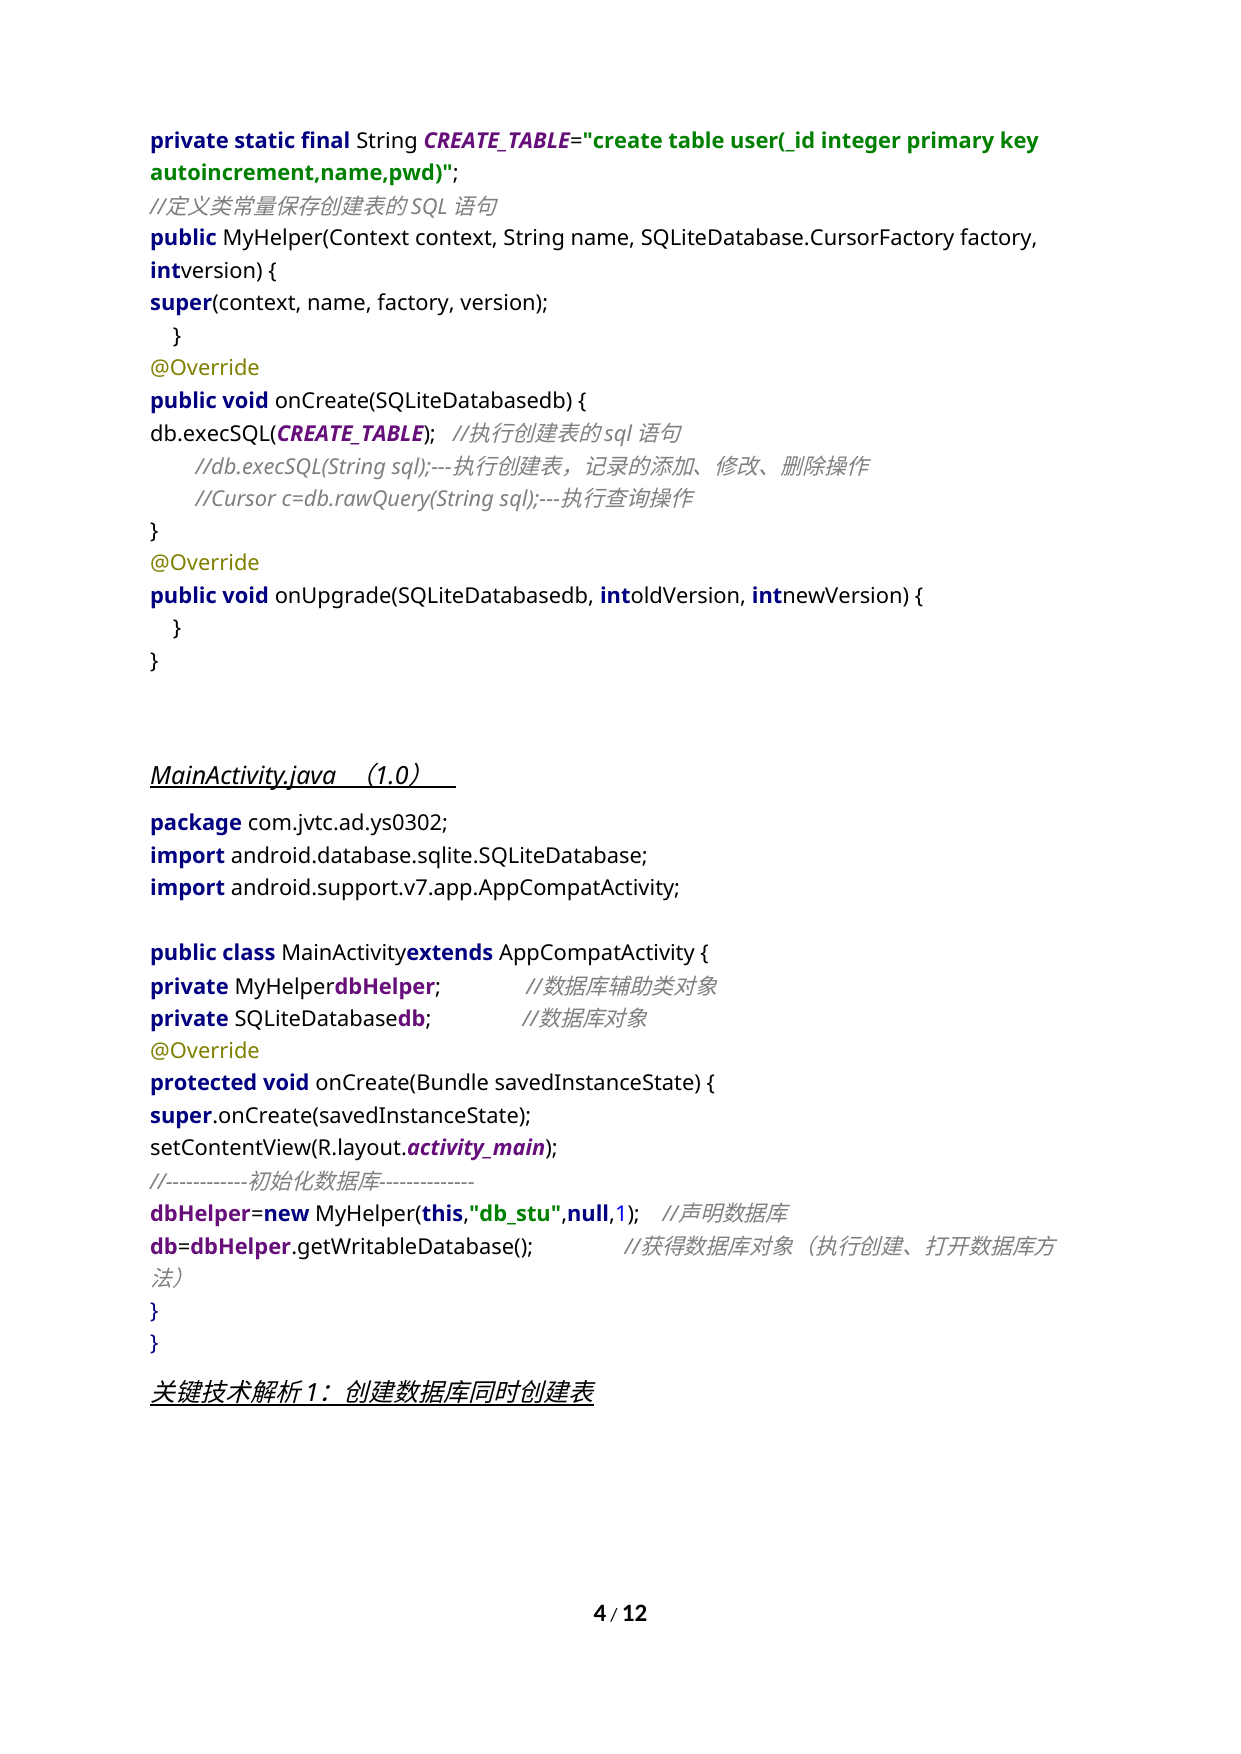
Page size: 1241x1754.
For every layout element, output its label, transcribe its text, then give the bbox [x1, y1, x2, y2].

text MainActivity.java （1.0） [150, 741, 1090, 806]
text package com.jvtc.ad.ys0302; import android.database.sqlite.SQLiteDatabase; import android.support.v7.app.AppCompatActivity; public class MainActivityextends AppCompatActivity { private MyHelperdbHelper; //数据库辅助类对象 private SQLiteDatabasedb; //数据库对象 @Override protected void onCreate(Bundle savedInstanceState) { super.onCreate(savedInstanceState); setContentView(R.layout.activity_main); //------------初始化数据库-------------- dbHelper=new MyHelper(this,"db_stu",null,1); //声明数据库 db=dbHelper.getWritableDatabase(); //获得数据库对象（执行创建、打开数据库方法） } [150, 806, 1090, 1326]
text } [150, 1326, 1090, 1358]
text 关键技术解析1：创建数据库同时创建表 [150, 1358, 1090, 1423]
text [150, 123, 1090, 676]
